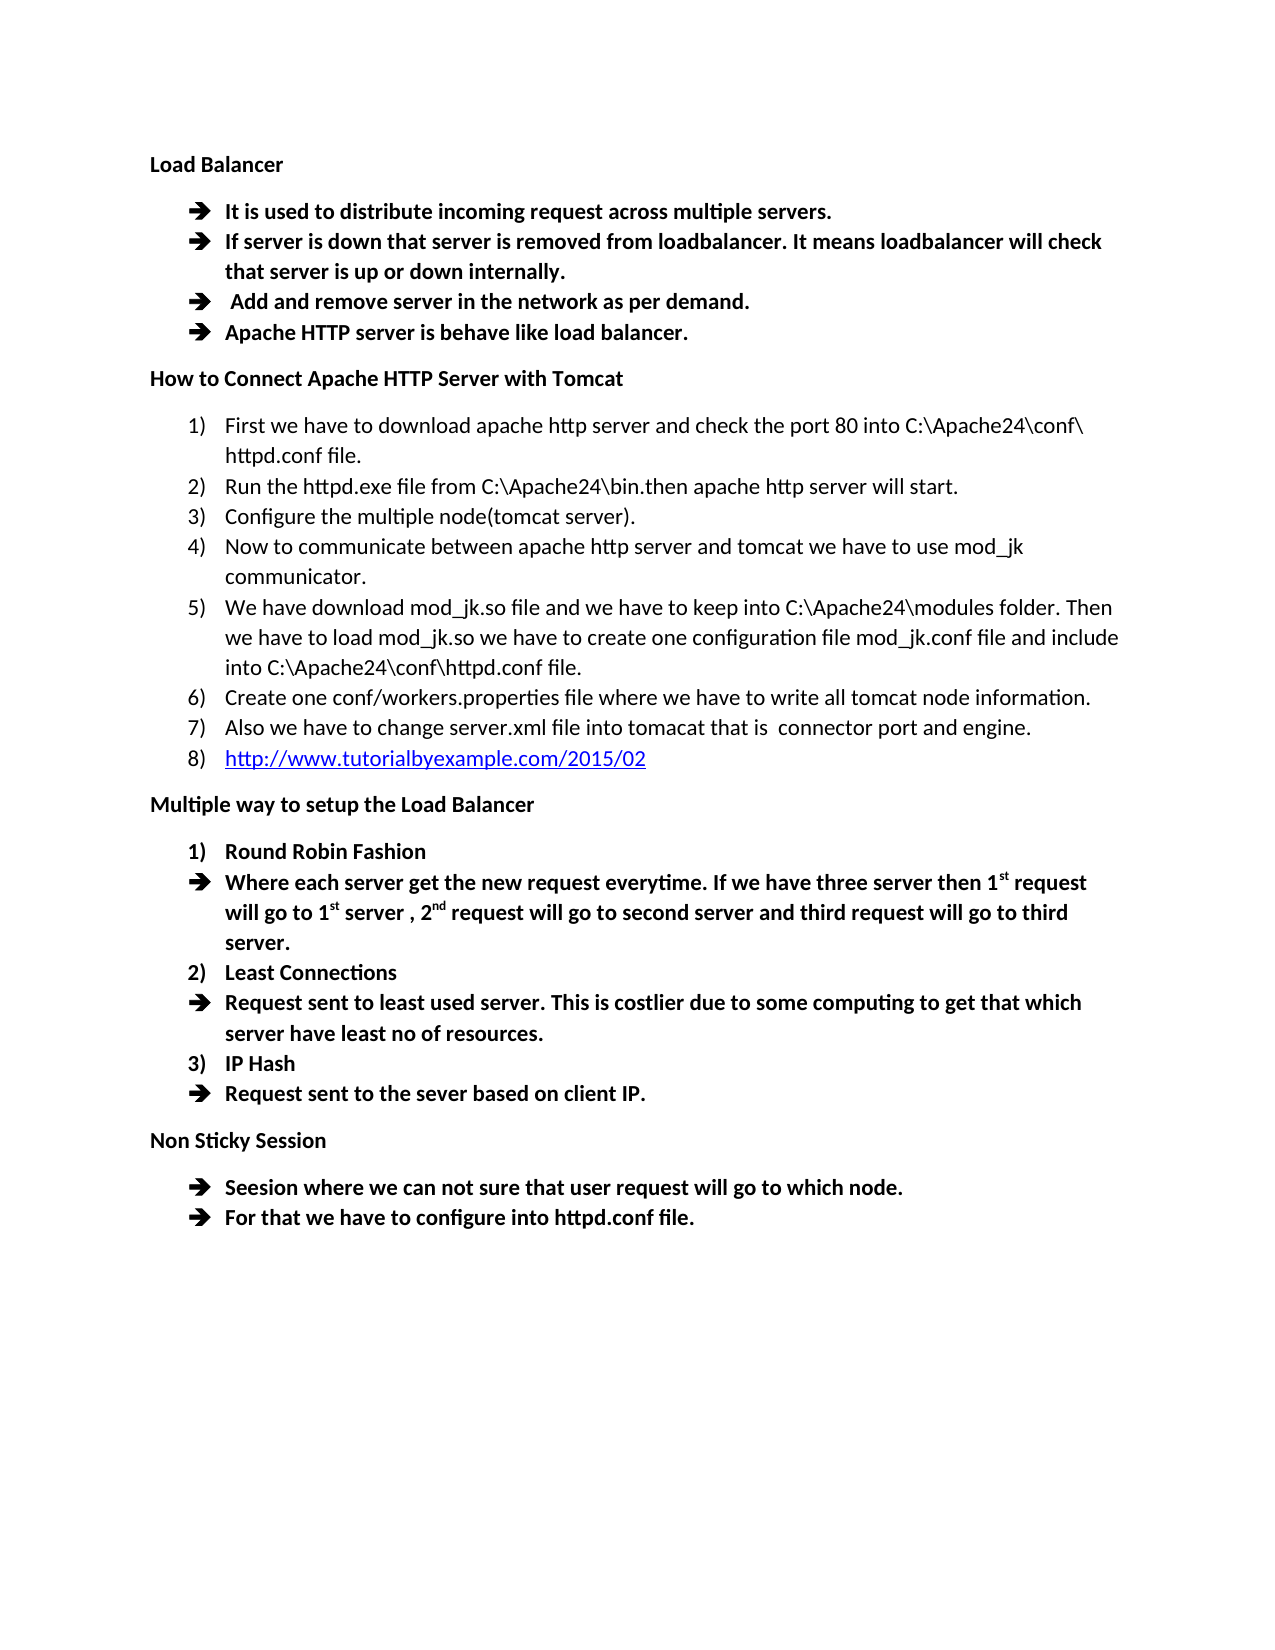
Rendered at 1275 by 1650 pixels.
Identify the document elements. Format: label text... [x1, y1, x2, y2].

list It is used to distribute incoming request across multiple servers. [187, 197, 1125, 225]
list Also we have to change server.xml file into tomacat that is connector port and engine. [187, 713, 1125, 742]
list Request sent to the sever based on client IP. [187, 1079, 1125, 1107]
text Non Sticky Session [150, 1126, 1125, 1154]
list Now to communicate between apache http server and tomcat we have to use mod_jk communicator. [187, 532, 1125, 591]
list Add and remove server in the network as per demand. [187, 287, 1125, 316]
list Create one conf/workers.properties file where we have to write all tomcat node information. [187, 683, 1125, 711]
list Request sent to least used server. This is costlier due to some computing to get that which server have least no of resources. [187, 988, 1125, 1047]
text How to Connect Apache HTTP Server with Tomcat [150, 364, 1125, 393]
text Multiple way to setup the Load Balancer [150, 791, 1125, 819]
list Apache HTTP server is behave like load balancer. [187, 318, 1125, 346]
list Run the httpd.exe file from C:\Apache24\bin.then apache http server will start. [187, 472, 1125, 500]
list Where each server get the new request everytime. If we have three server then 1st request will go to 1st server , 2nd request will go to second server and third request will go to third server. [187, 868, 1125, 956]
list We have download mod_jk.so file and we have to keep into C:\Apache24\modules folder. Then we have to load mod_jk.so we have to create one configuration file mod_jk.conf file and include into C:\Apache24\conf\httpd.conf file. [187, 593, 1125, 681]
list http://www.tutorialbyexample.com/2015/02 [187, 744, 1125, 772]
list Least Connections [187, 958, 1125, 986]
list IP Hash [187, 1049, 1125, 1077]
list Round Robin Fashion [187, 837, 1125, 866]
list Configure the multiple node(tomcat server). [187, 502, 1125, 530]
list First we have to download apache http server and check the port 80 into C:\Apache24\conf\httpd.conf file. [187, 411, 1125, 470]
list If server is down that server is removed from loadbalancer. It means loadbalancer will check that server is up or down internally. [187, 227, 1125, 285]
list For that we have to configure into httpd.conf file. [187, 1203, 1125, 1231]
list Seesion where we can not sure that user request will go to which node. [187, 1173, 1125, 1201]
text Load Balancer [150, 150, 1125, 178]
